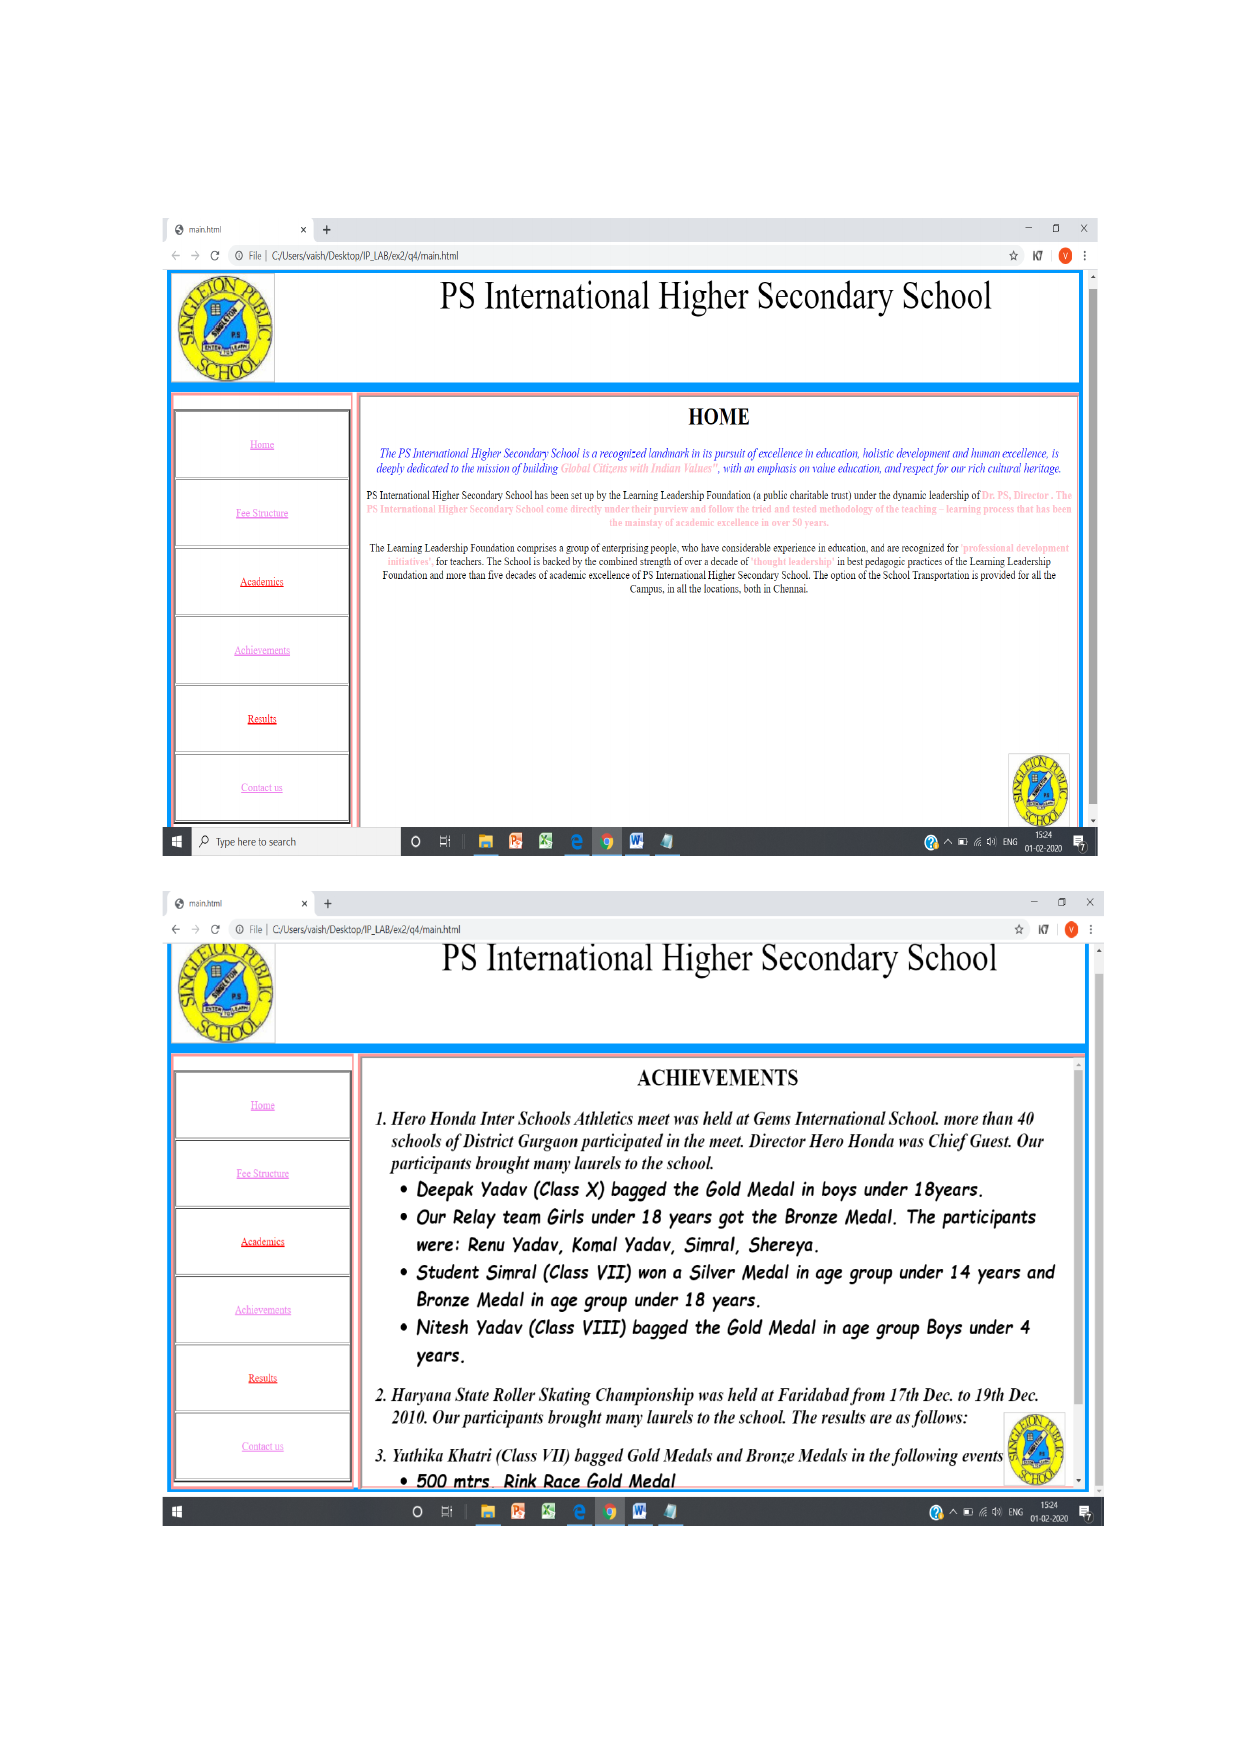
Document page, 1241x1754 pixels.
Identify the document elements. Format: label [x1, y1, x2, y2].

picture [162, 218, 1098, 856]
picture [162, 891, 1104, 1526]
